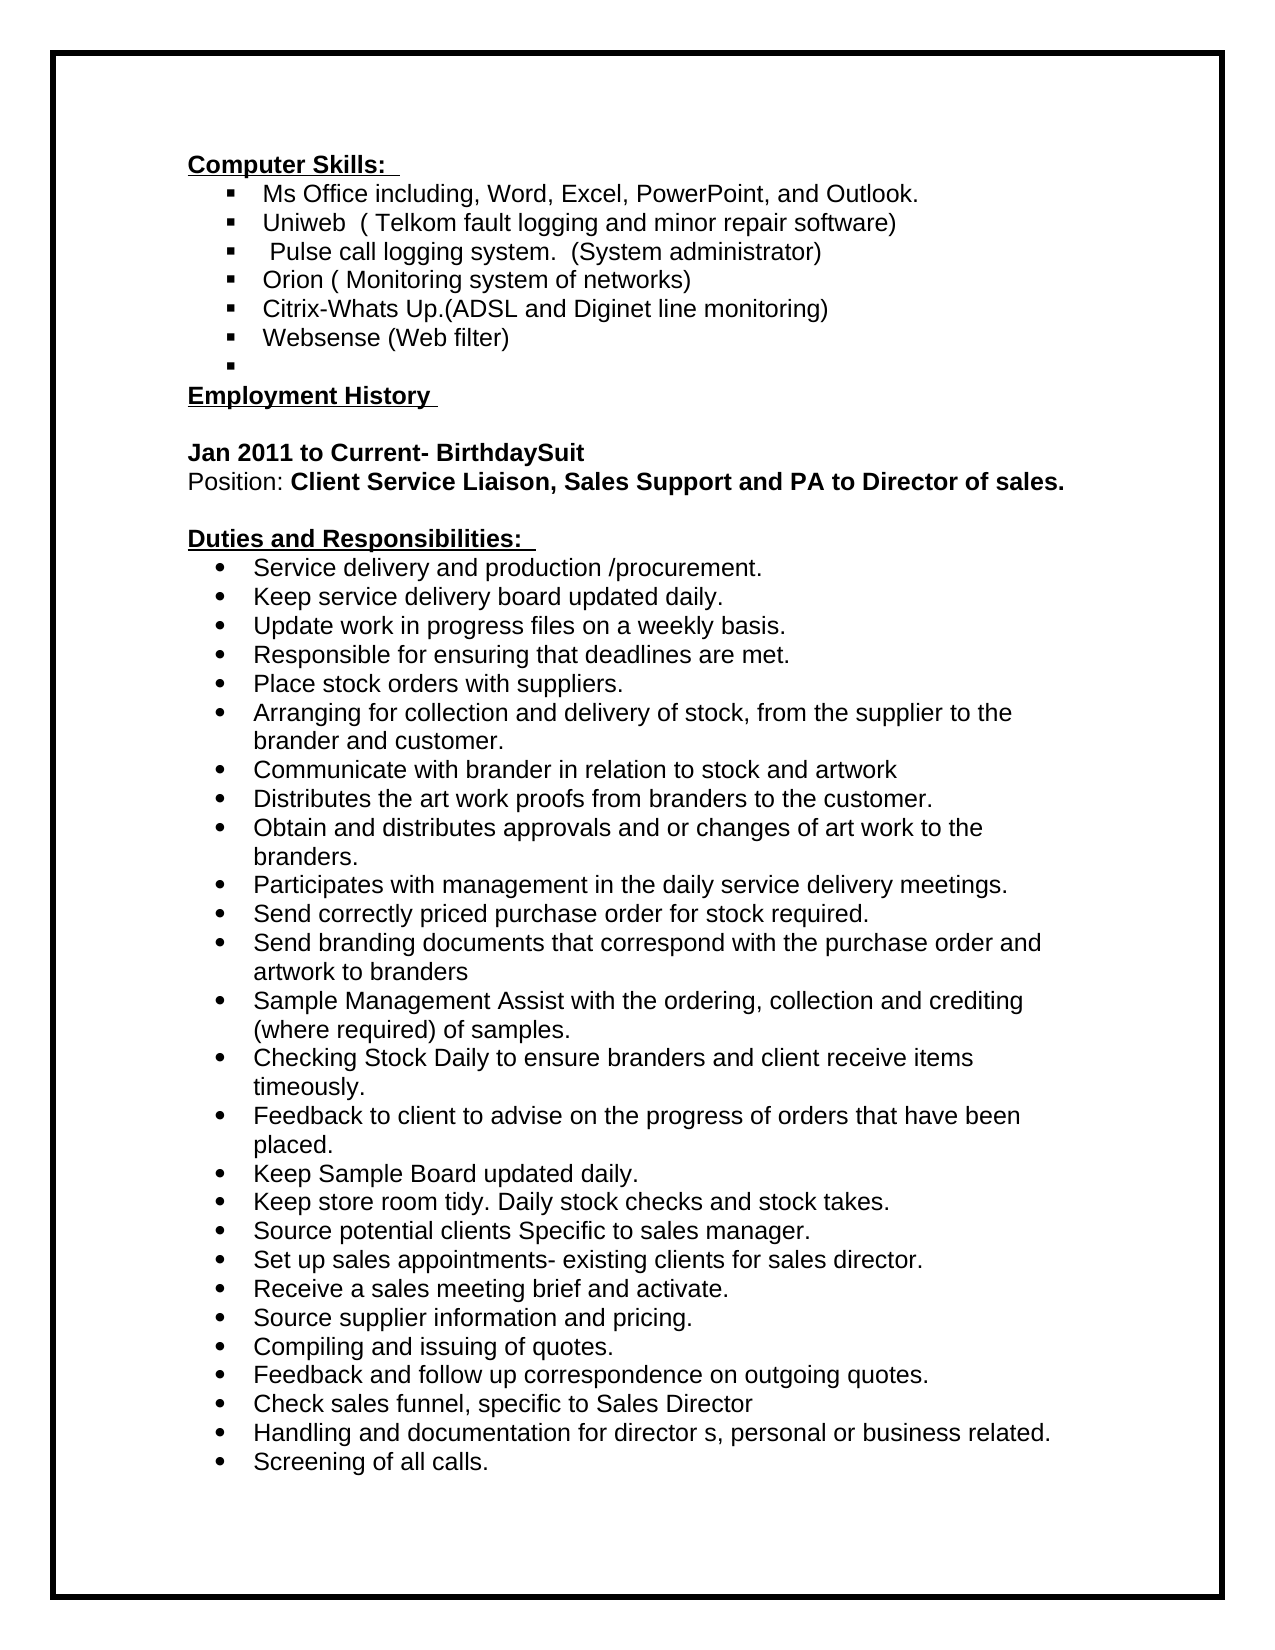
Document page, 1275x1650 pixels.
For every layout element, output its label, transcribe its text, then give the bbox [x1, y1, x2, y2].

list Distributes the art work proofs from branders to the customer. [216, 784, 1087, 813]
text Computer Skills: [187, 150, 1087, 179]
list Citrix-Whats Up.(ADSL and Diginet line monitoring) [225, 294, 1087, 323]
list Keep Sample Board updated daily. [216, 1158, 1087, 1187]
list Websense (Web filter) [225, 323, 1087, 352]
list Communicate with brander in relation to stock and artwork [216, 755, 1087, 784]
list Send correctly priced purchase order for stock required. [216, 899, 1087, 928]
list Keep service delivery board updated daily. [216, 582, 1087, 611]
list Feedback and follow up correspondence on outgoing quotes. [216, 1361, 1087, 1389]
list Compiling and issuing of quotes. [216, 1332, 1087, 1361]
list Service delivery and production /procurement. [216, 553, 1087, 582]
list Responsible for ensuring that deadlines are met. [216, 640, 1087, 669]
list Keep store room tidy. Daily stock checks and stock takes. [216, 1187, 1087, 1216]
list Place stock orders with suppliers. [216, 669, 1087, 697]
text Jan 2011 to Current- BirthdaySuit [187, 438, 1087, 467]
text Position: Client Service Liaison, Sales Support and PA to Director of sales. [187, 467, 1087, 496]
list Update work in progress files on a weekly basis. [216, 611, 1087, 640]
list Checking Stock Daily to ensure branders and client receive items timeously. [216, 1043, 1087, 1101]
list Ms Office including, Word, Excel, PowerPoint, and Outlook. [225, 179, 1087, 208]
list Receive a sales meeting brief and activate. [216, 1274, 1087, 1303]
list Obtain and distributes approvals and or changes of art work to the branders. [216, 813, 1087, 870]
list Pulse call logging system. (System administrator) [225, 236, 1087, 265]
list Send branding documents that correspond with the purchase order and artwork to branders [216, 928, 1087, 986]
list Source potential clients Specific to sales manager. [216, 1216, 1087, 1245]
text Employment History [187, 381, 1087, 409]
list Set up sales appointments- existing clients for sales director. [216, 1245, 1087, 1274]
list Uniweb ( Telkom fault logging and minor repair software) [225, 208, 1087, 236]
list Feedback to client to advise on the progress of orders that have been placed. [216, 1101, 1087, 1158]
list Handling and documentation for director s, personal or business related. [216, 1418, 1087, 1447]
text Duties and Responsibilities: [187, 524, 1087, 553]
list Source supplier information and pricing. [216, 1303, 1087, 1332]
list Orion ( Monitoring system of networks) [225, 265, 1087, 294]
list Arranging for collection and delivery of stock, from the supplier to the brander and customer. [216, 697, 1087, 755]
list Participates with management in the daily service delivery meetings. [216, 870, 1087, 899]
list Sample Management Assist with the ordering, collection and crediting (where required) of samples. [216, 986, 1087, 1043]
list Check sales funnel, specific to Sales Director [216, 1389, 1087, 1418]
list Screening of all calls. [216, 1447, 1087, 1476]
